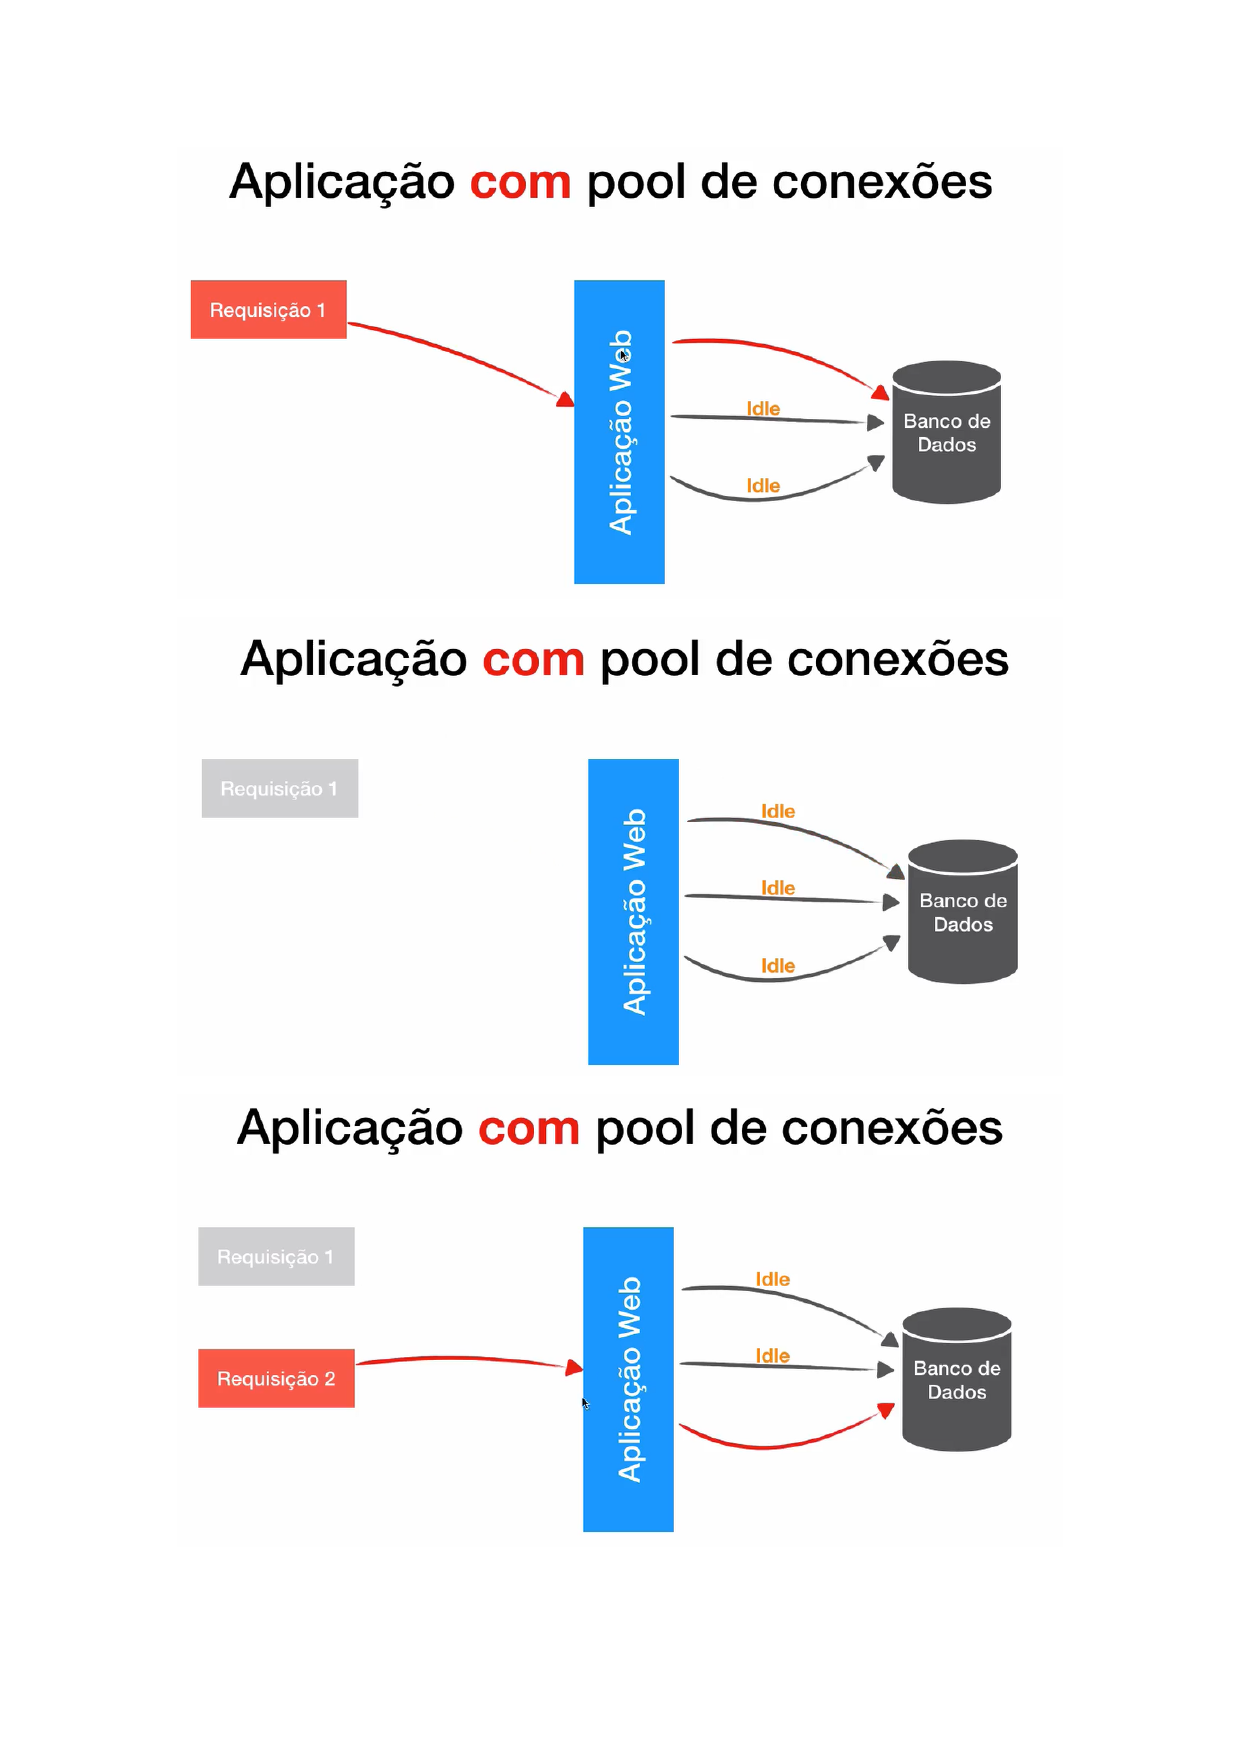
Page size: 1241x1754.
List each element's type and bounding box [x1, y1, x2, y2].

picture [177, 1094, 1063, 1547]
picture [177, 147, 1063, 599]
picture [177, 617, 1063, 1076]
